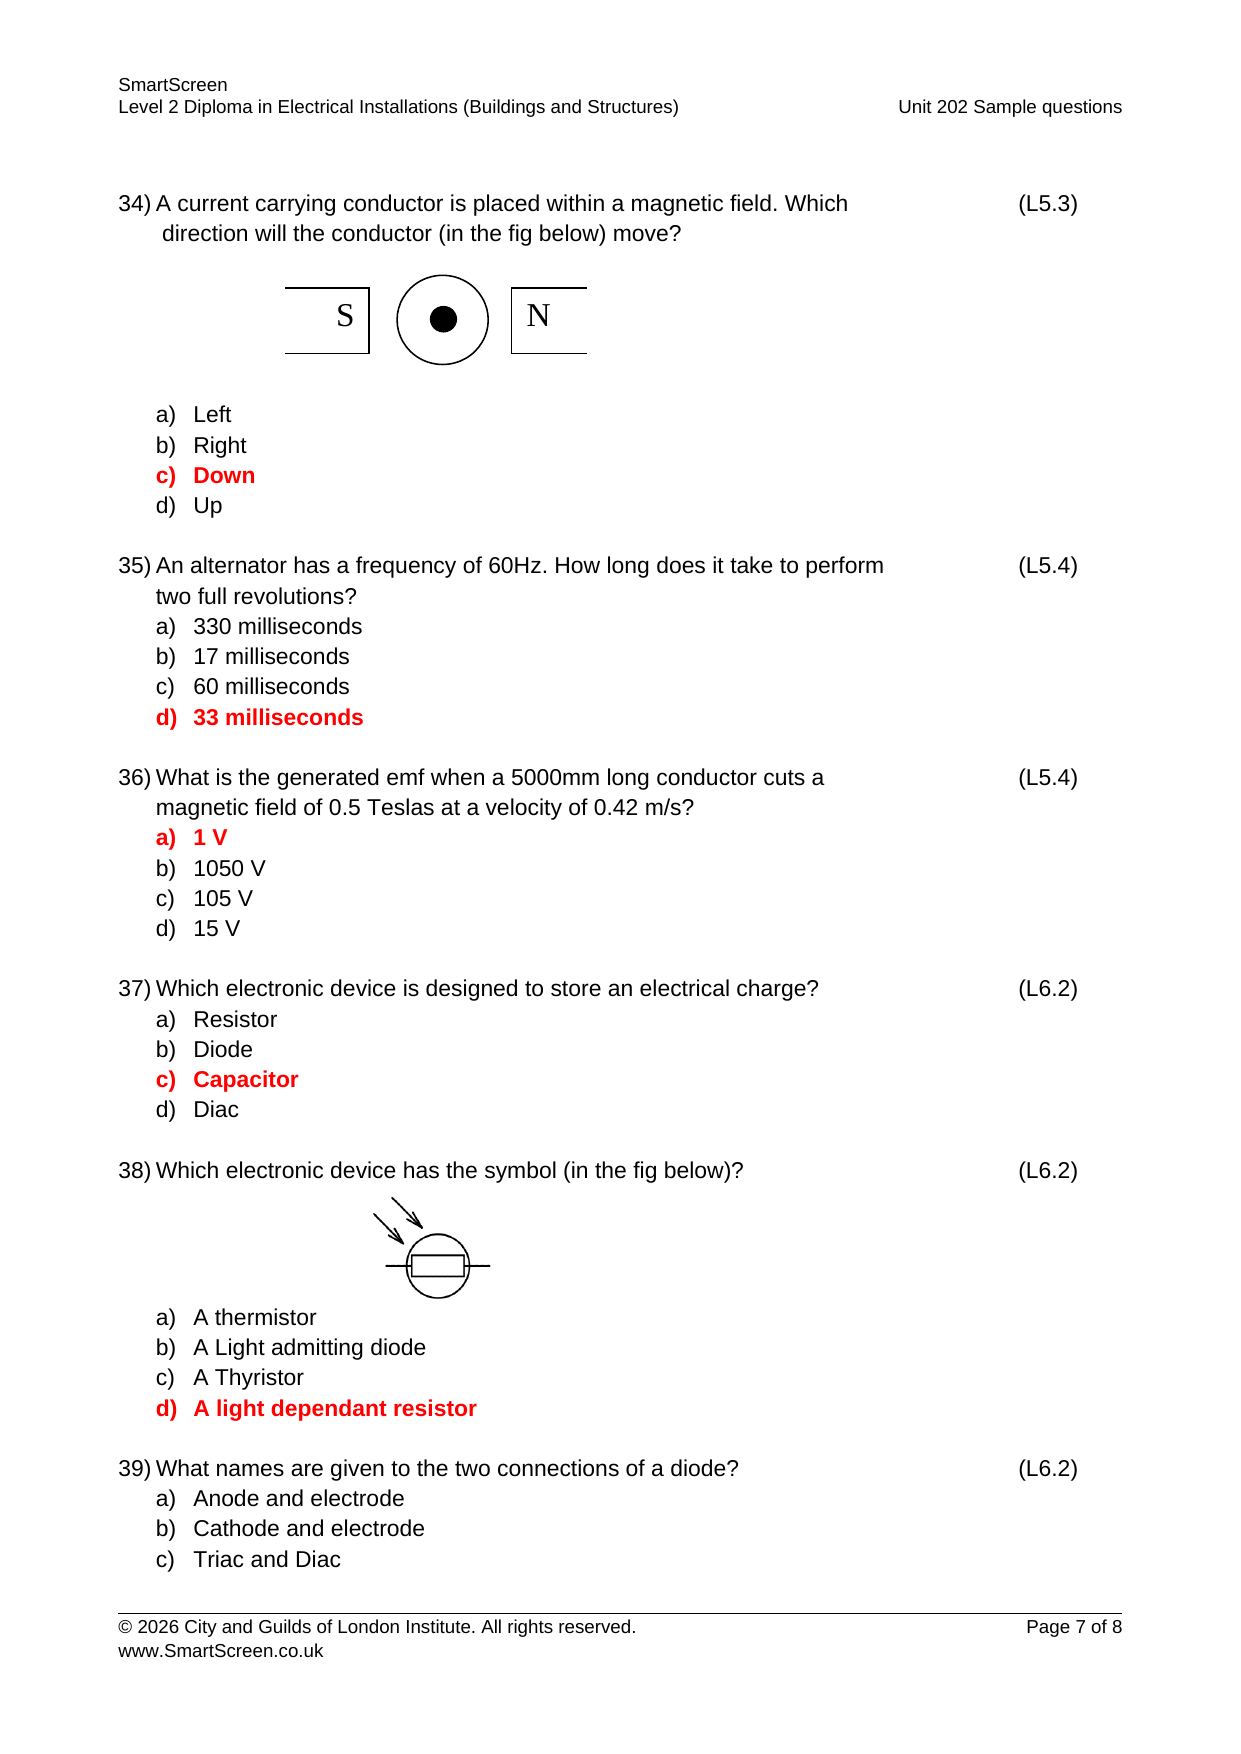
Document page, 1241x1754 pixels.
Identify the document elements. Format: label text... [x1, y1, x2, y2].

list Which electronic device has the symbol (in the fig below)? (L6.2) [118, 1157, 1122, 1274]
list A light dependant resistor [156, 1394, 1122, 1451]
list Capacitor [156, 1066, 1122, 1092]
picture [344, 1188, 517, 1321]
list 33 milliseconds [156, 703, 1122, 760]
list 17 milliseconds [156, 643, 1122, 669]
list 1050 V [156, 854, 1122, 881]
list What is the generated emf when a 5000mm long conductor cuts a (L5.4) magnetic field of 0.5 Teslas at a velocity of 0.42 m/s? [118, 764, 1122, 821]
list A Light admitting diode [156, 1334, 1122, 1360]
list 60 milliseconds [156, 673, 1122, 700]
list 330 milliseconds [156, 613, 1122, 639]
list Up [156, 492, 1122, 549]
list Anode and electrode [156, 1485, 1122, 1511]
list Diode [156, 1036, 1122, 1062]
list A current carrying conductor is placed within a magnetic field. Which (L5.3) direction will the conductor (in the fig below) move? [118, 190, 1122, 398]
list What names are given to the two connections of a diode? (L6.2) [118, 1455, 1122, 1481]
list Down [156, 462, 1122, 488]
list Triac and Diac [156, 1546, 1122, 1572]
list A thermistor [156, 1304, 1122, 1330]
list 1 V [156, 824, 1122, 851]
list A Thyristor [156, 1364, 1122, 1391]
list An alternator has a frequency of 60Hz. How long does it take to perform (L5.4) two full revolutions? [118, 552, 1122, 609]
list Diac [156, 1096, 1122, 1153]
list Left [156, 401, 1122, 428]
list 105 V [156, 885, 1122, 911]
list Right [156, 432, 1122, 458]
list Which electronic device is designed to store an electrical charge? (L6.2) [118, 975, 1122, 1002]
list Cathode and electrode [156, 1515, 1122, 1542]
list Resistor [156, 1006, 1122, 1032]
list 15 V [156, 915, 1122, 972]
